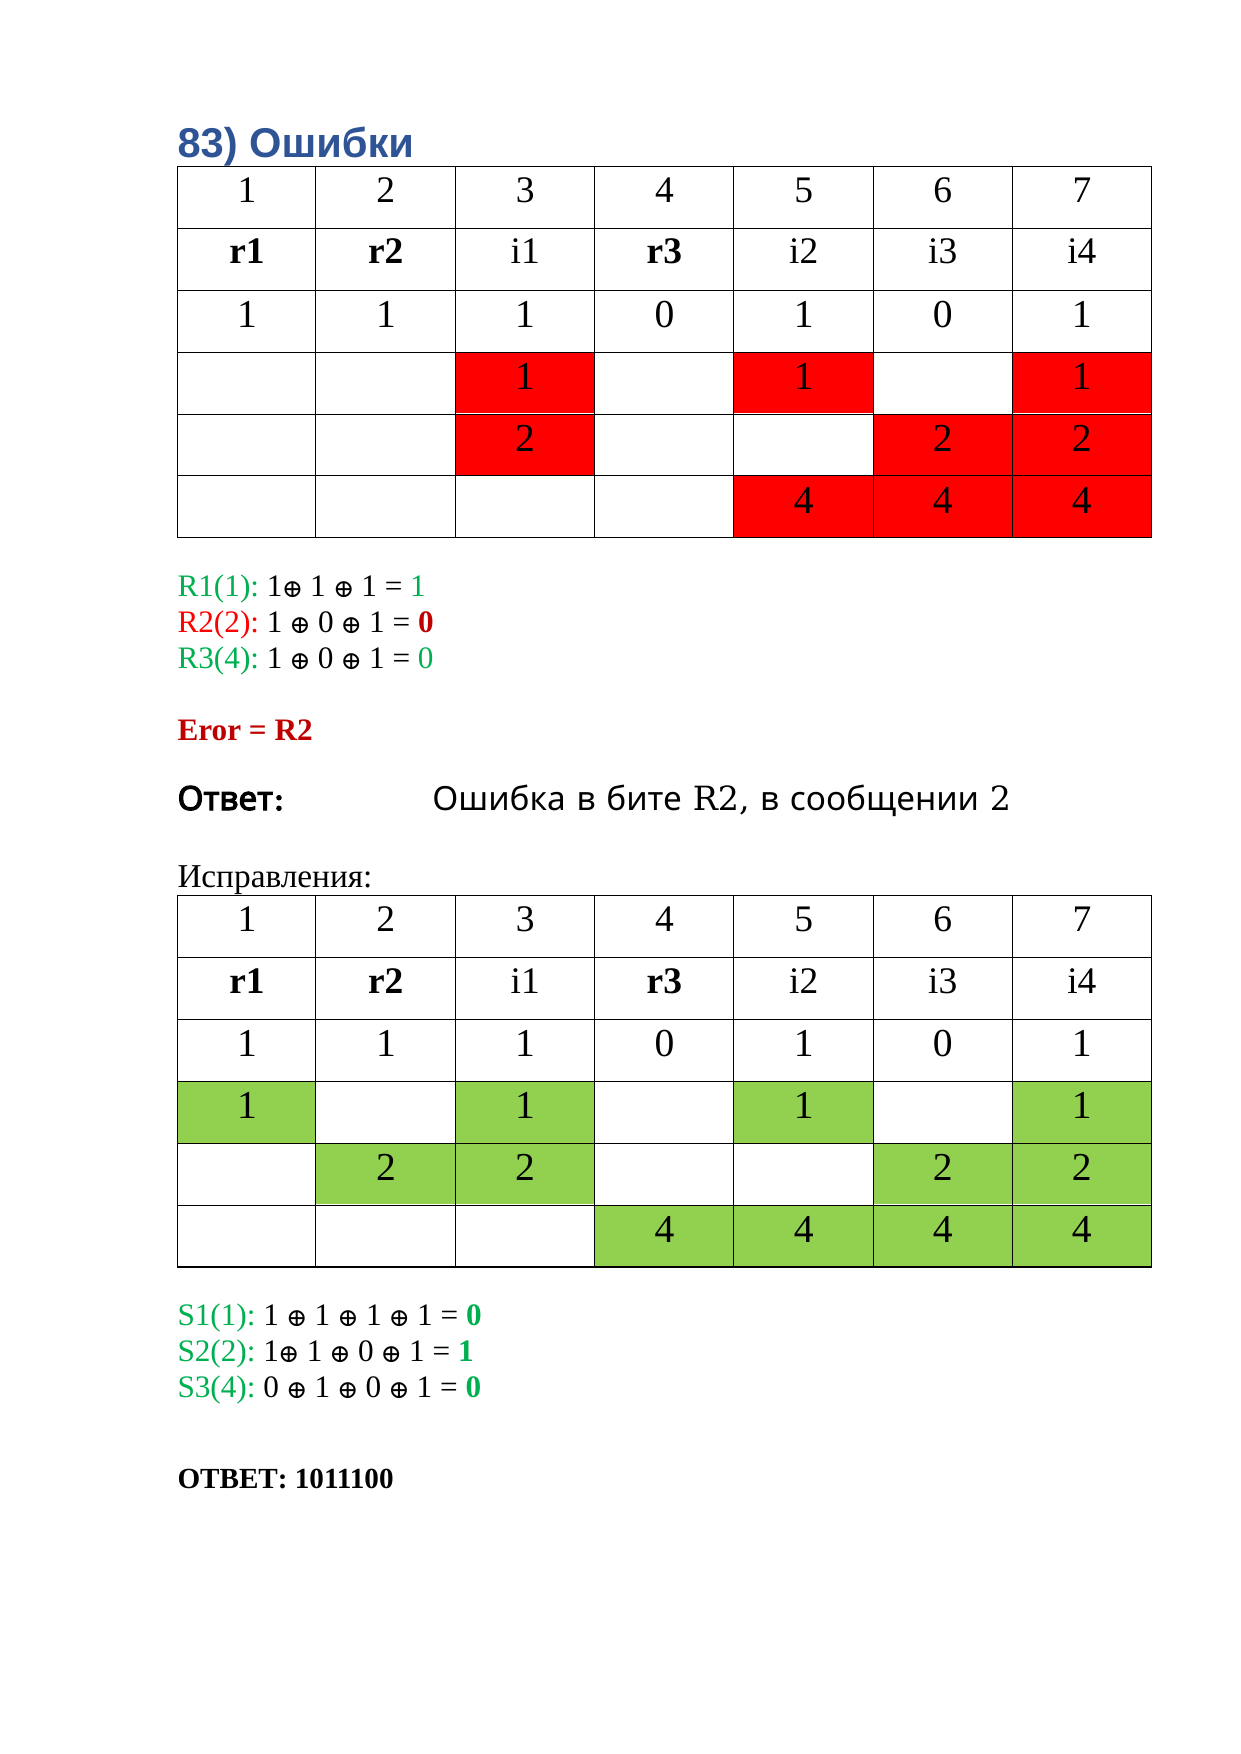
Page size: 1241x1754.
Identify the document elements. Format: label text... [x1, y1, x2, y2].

table_header 3 [456, 167, 594, 228]
table_cell [595, 415, 733, 475]
text R1(1): 1⊕ 1 ⊕ 1 = 1 [177, 567, 1152, 603]
table_cell [874, 1082, 1012, 1143]
table_cell 1 [456, 1082, 594, 1143]
table_cell 1 [316, 1020, 455, 1081]
table_cell [595, 476, 733, 537]
table_header 4 [595, 167, 733, 228]
table_cell r3 [595, 958, 733, 1019]
table_cell 1 [734, 291, 873, 352]
table_cell 0 [595, 291, 733, 352]
table_cell 1 [456, 291, 594, 352]
table_cell [874, 353, 1012, 413]
text S2(2): 1⊕ 1 ⊕ 0 ⊕ 1 = 1 [177, 1332, 1152, 1368]
table_cell r1 [178, 229, 315, 290]
table_cell i3 [874, 229, 1012, 290]
table_cell [316, 476, 455, 537]
table_cell i3 [874, 958, 1012, 1019]
table_cell i2 [734, 958, 873, 1019]
table_cell 0 [874, 291, 1012, 352]
table_cell 4 [1013, 1206, 1151, 1266]
table_cell 1 [734, 1020, 873, 1081]
table_cell 4 [1013, 476, 1151, 537]
table_cell 0 [874, 1020, 1012, 1081]
table_header 7 [1013, 896, 1151, 957]
table_header 5 [734, 896, 873, 957]
table_cell [316, 353, 455, 413]
table_cell 1 [734, 353, 873, 413]
table_cell i1 [456, 958, 594, 1019]
table_cell 1 [178, 1020, 315, 1081]
text Исправления: [177, 857, 1152, 895]
table_header 2 [316, 896, 455, 957]
table_cell 2 [456, 415, 594, 475]
table_cell 1 [456, 1020, 594, 1081]
table_header 1 [178, 896, 315, 957]
table_cell 4 [734, 476, 873, 537]
table_cell [178, 353, 315, 413]
text S3(4): 0 ⊕ 1 ⊕ 0 ⊕ 1 = 0 [177, 1368, 1152, 1404]
table_header 1 [178, 167, 315, 228]
table_cell 2 [316, 1144, 455, 1204]
table_cell [734, 415, 873, 475]
table_cell i1 [456, 229, 594, 290]
table_cell [456, 476, 594, 537]
table_cell 2 [1013, 415, 1151, 475]
table_cell 1 [316, 291, 455, 352]
table_cell [734, 1144, 873, 1204]
table_header 4 [595, 896, 733, 957]
table_cell 1 [456, 353, 594, 413]
table_cell 2 [456, 1144, 594, 1204]
table_cell 1 [1013, 353, 1151, 413]
table_cell i2 [734, 229, 873, 290]
table_cell [595, 1082, 733, 1143]
table_cell 0 [595, 1020, 733, 1081]
table_cell r2 [316, 229, 455, 290]
table_cell 1 [1013, 1020, 1151, 1081]
text S1(1): 1 ⊕ 1 ⊕ 1 ⊕ 1 = 0 [177, 1296, 1152, 1332]
table_cell 4 [874, 476, 1012, 537]
table_cell r1 [178, 958, 315, 1019]
table_cell 2 [1013, 1144, 1151, 1204]
table_cell 1 [1013, 291, 1151, 352]
text R2(2): 1 ⊕ 0 ⊕ 1 = 0 [177, 603, 1152, 639]
text R3(4): 1 ⊕ 0 ⊕ 1 = 0 [177, 639, 1152, 675]
table_cell i4 [1013, 958, 1151, 1019]
text Eror = R2 [177, 711, 1152, 747]
text 83) Ошибки [177, 118, 1152, 166]
table_header 3 [456, 896, 594, 957]
table_cell 4 [734, 1206, 873, 1266]
table_cell 2 [874, 415, 1012, 475]
table_cell 1 [734, 1082, 873, 1143]
table_cell [316, 1082, 455, 1143]
table_cell 1 [178, 291, 315, 352]
table_cell [595, 1144, 733, 1204]
table_header 2 [316, 167, 455, 228]
table_cell 1 [1013, 1082, 1151, 1143]
text Ответ: Ошибка в бите R2, в сообщении 2 [177, 777, 1152, 817]
table_cell [178, 1144, 315, 1204]
table_header 5 [734, 167, 873, 228]
table_cell [316, 1206, 455, 1266]
table_cell [595, 353, 733, 413]
table_cell [178, 415, 315, 475]
table_cell i4 [1013, 229, 1151, 290]
table_header 7 [1013, 167, 1151, 228]
table_cell 4 [595, 1206, 733, 1266]
table_cell r3 [595, 229, 733, 290]
table_cell 1 [178, 1082, 315, 1143]
text ОТВЕТ: 1011100 [177, 1461, 1152, 1495]
table_cell 2 [874, 1144, 1012, 1204]
table_header 6 [874, 167, 1012, 228]
table_cell 4 [874, 1206, 1012, 1266]
table_cell [178, 476, 315, 537]
table_cell [456, 1206, 594, 1266]
table_cell r2 [316, 958, 455, 1019]
table_cell [178, 1206, 315, 1266]
table_header 6 [874, 896, 1012, 957]
table_cell [316, 415, 455, 475]
